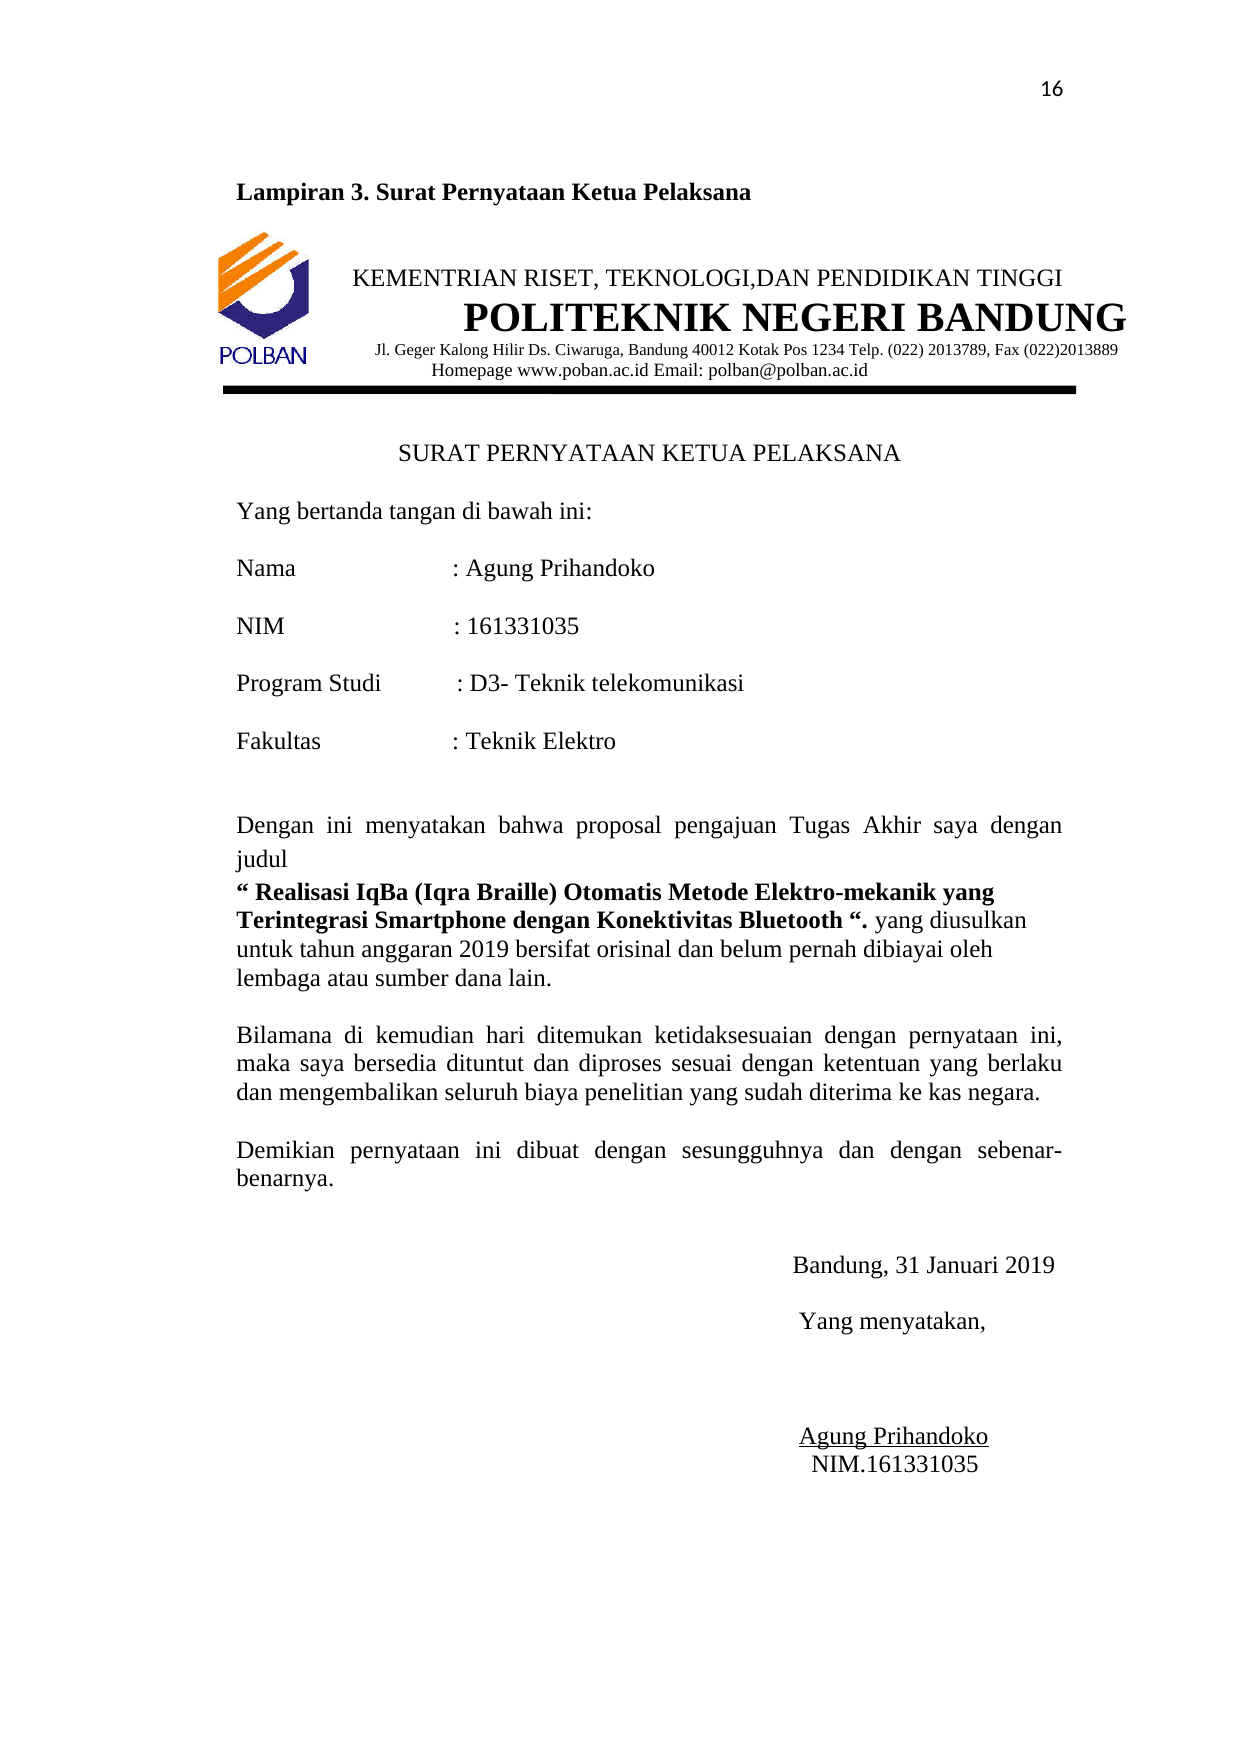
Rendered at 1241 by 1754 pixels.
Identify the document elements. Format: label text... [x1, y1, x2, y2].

text SURAT PERNYATAAN KETUA PELAKSANA [236, 438, 1063, 467]
text Bilamana di kemudian hari ditemukan ketidaksesuaian dengan pernyataan ini, maka saya bersedia dituntut dan diproses sesuai dengan ketentuan yang berlaku dan mengembalikan seluruh biaya penelitian yang sudah diterima ke kas negara. [236, 1020, 1063, 1106]
picture [218, 231, 309, 373]
text KEMENTRIAN RISET, TEKNOLOGI,DAN PENDIDIKAN TINGGI [236, 263, 1063, 292]
text Yang menyatakan, [236, 1306, 1063, 1335]
text Homepage www.poban.ac.id Email: polban@polban.ac.id [236, 359, 1063, 381]
text Dengan ini menyatakan bahwa proposal pengajuan Tugas Akhir saya dengan judul [236, 811, 1063, 872]
text Program Studi : D3- Teknik telekomunikasi [236, 668, 1063, 697]
text Yang bertanda tangan di bawah ini: [236, 496, 1063, 524]
text POLITEKNIK NEGERI BANDUNG [236, 292, 1063, 340]
text NIM : 161331035 [236, 611, 1063, 639]
text Fakultas : Teknik Elektro [236, 726, 1063, 754]
text “ Realisasi IqBa (Iqra Braille) Otomatis Metode Elektro-mekanik yang Terintegrasi Smartphone dengan Konektivitas Bluetooth “. yang diusulkan untuk tahun anggaran 2019 bersifat orisinal dan belum pernah dibiayai oleh lembaga atau sumber dana lain. [236, 877, 1063, 992]
text NIM.161331035 [236, 1449, 1063, 1478]
text Lampiran 3. Surat Pernyataan Ketua Pelaksana [236, 177, 1063, 206]
text Jl. Geger Kalong Hilir Ds. Ciwaruga, Bandung 40012 Kotak Pos 1234 Telp. (022) 2013789, Fax (022)2013889 [236, 340, 1063, 359]
text Bandung, 31 Januari 2019 [761, 1250, 1063, 1278]
text Nama : Agung Prihandoko [236, 553, 1063, 582]
text Agung Prihandoko [236, 1421, 1063, 1449]
text Demikian pernyataan ini dibuat dengan sesungguhnya dan dengan sebenar-benarnya. [236, 1135, 1063, 1192]
